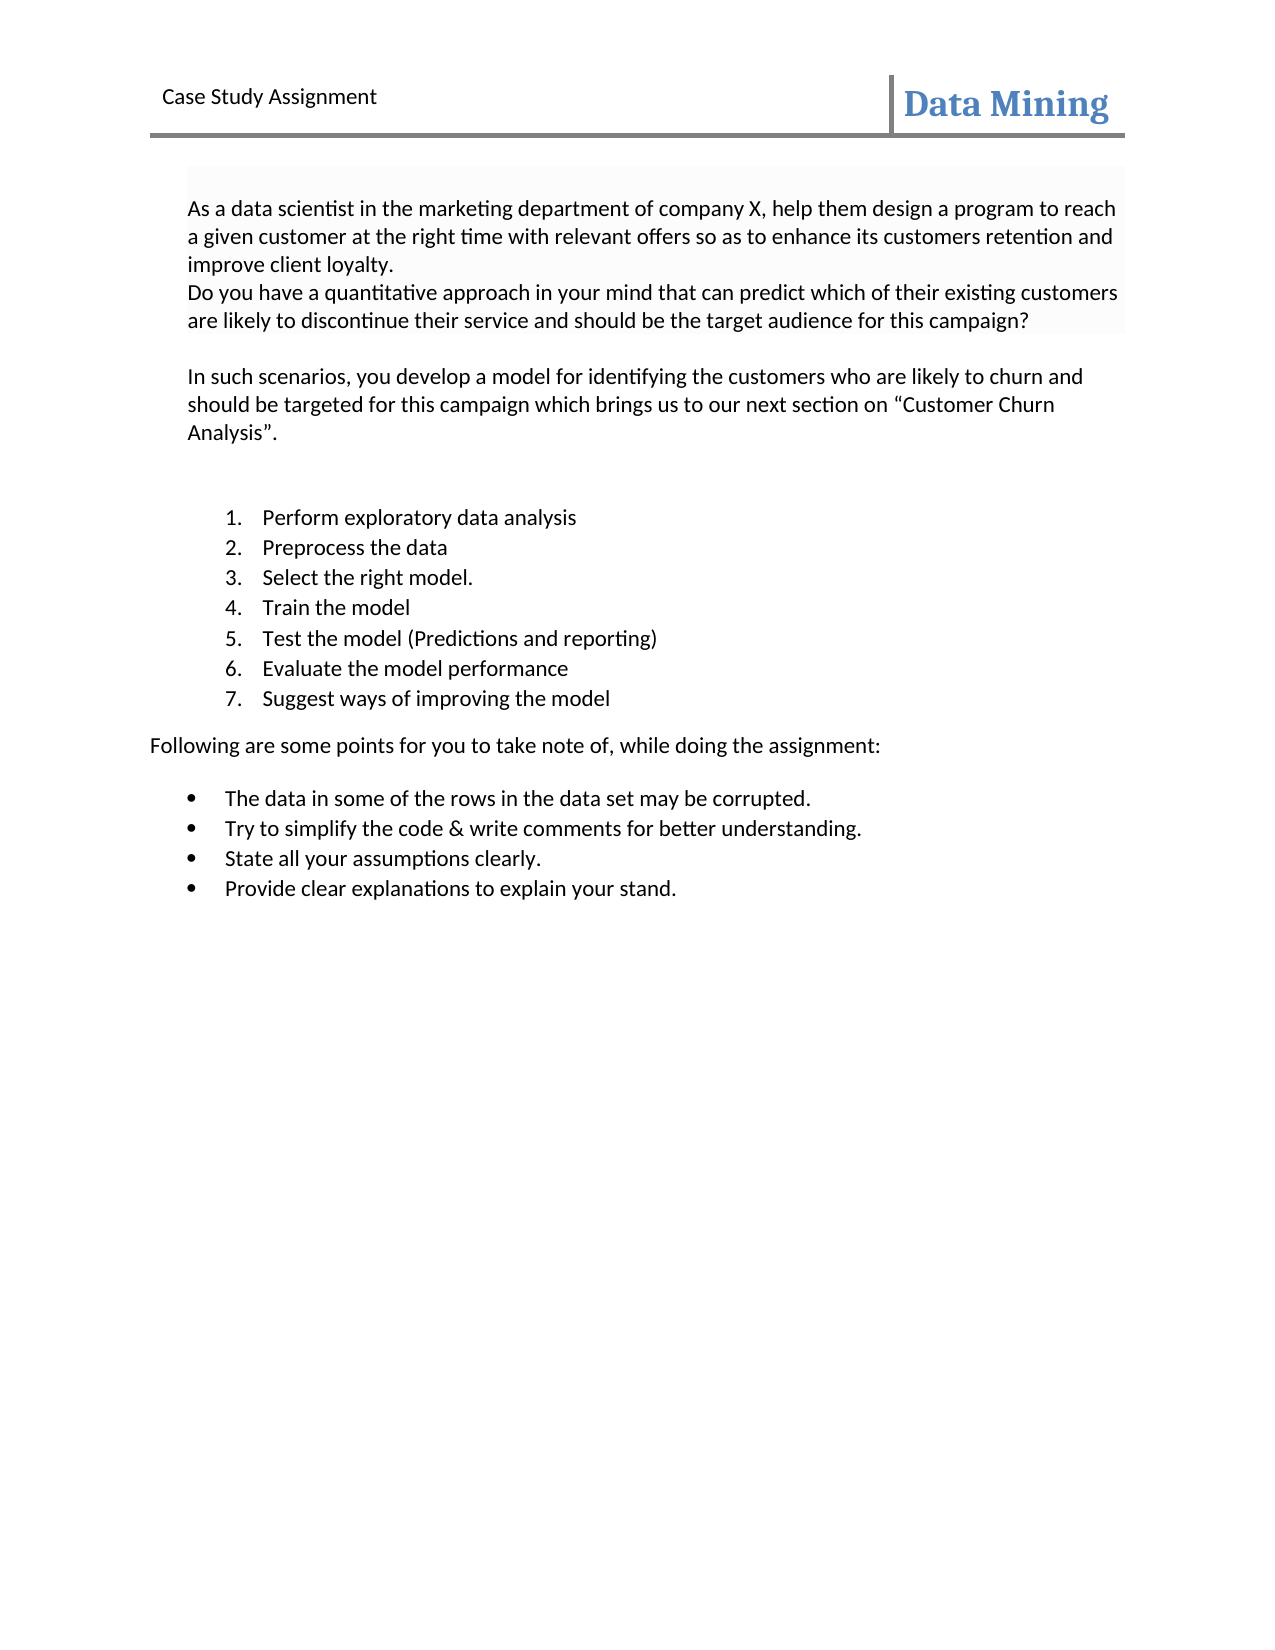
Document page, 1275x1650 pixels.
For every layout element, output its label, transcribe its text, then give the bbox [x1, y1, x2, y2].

list Suggest ways of improving the model [225, 684, 1125, 712]
list Try to simplify the code & write comments for better understanding. [187, 814, 1125, 842]
list The data in some of the rows in the data set may be corrupted. [187, 784, 1125, 812]
text As a data scientist in the marketing department of company X, help them design a program to reach a given customer at the right time with relevant offers so as to enhance its customers retention and improve client loyalty. [187, 194, 1125, 278]
list Evaluate the model performance [225, 654, 1125, 682]
list State all your assumptions clearly. [187, 844, 1125, 872]
list Provide clear explanations to explain your stand. [187, 874, 1125, 903]
text In such scenarios, you develop a model for identifying the customers who are likely to churn and should be targeted for this campaign which brings us to our next section on “Customer Churn Analysis”. [187, 362, 1125, 446]
text Do you have a quantitative approach in your mind that can predict which of their existing customers are likely to discontinue their service and should be the target audience for this campaign? [187, 278, 1125, 334]
list Preprocess the data [225, 533, 1125, 561]
list Test the model (Predictions and reporting) [225, 624, 1125, 652]
list Select the right model. [225, 563, 1125, 591]
list Perform exploratory data analysis [225, 503, 1125, 531]
text Following are some points for you to take note of, while doing the assignment: [150, 731, 1125, 759]
list Train the model [225, 593, 1125, 621]
